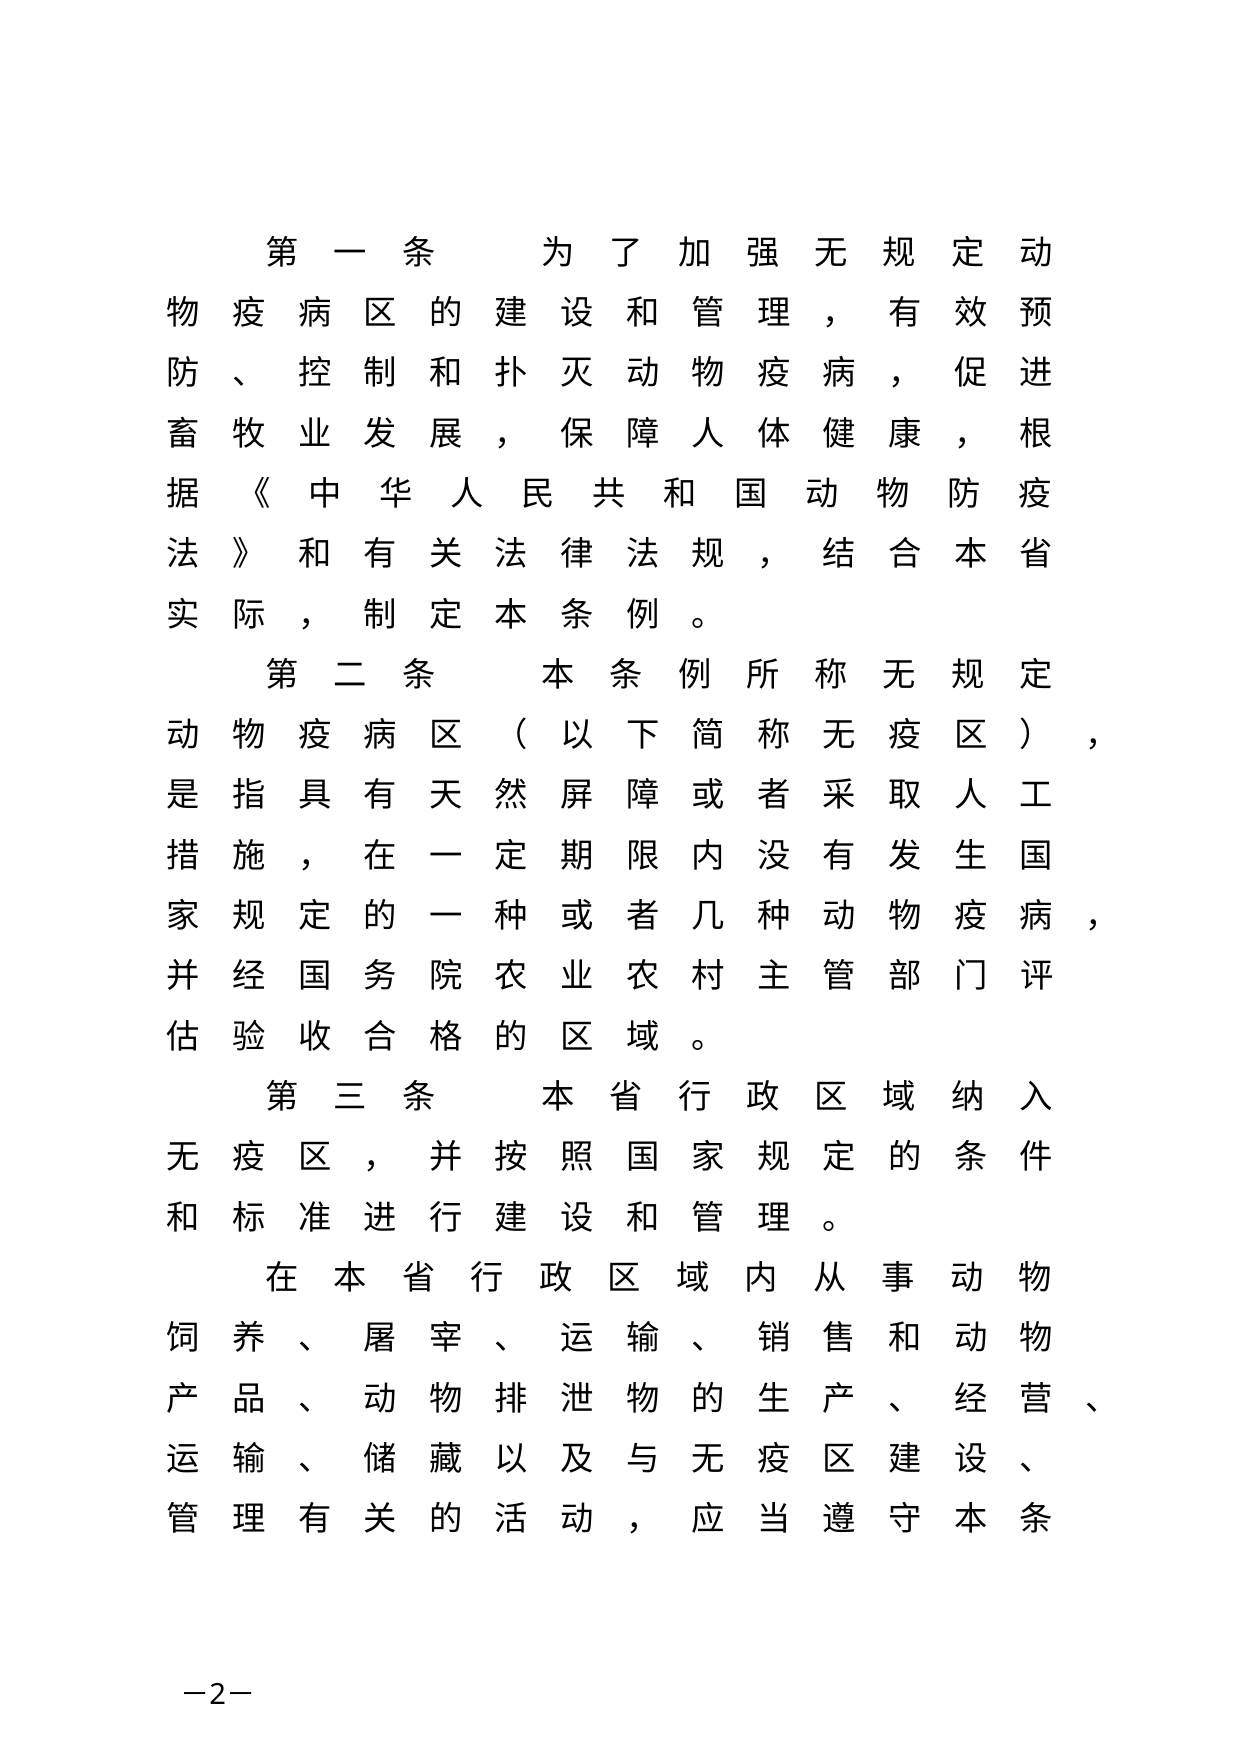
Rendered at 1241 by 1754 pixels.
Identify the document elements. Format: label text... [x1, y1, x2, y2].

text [167, 1245, 1085, 1546]
text 第一条 为了加强无规定动物疫病区的建设和管理，有效预防、控制和扑灭动物疫病，促进畜牧业发展，保障人体健康，根据《中华人民共和国动物防疫法》和有关法律法规，结合本省实际，制定本条例。 [167, 219, 1085, 642]
text 第二条 本条例所称无规定动物疫病区（以下简称无疫区），是指具有天然屏障或者采取人工措施，在一定期限内没有发生国家规定的一种或者几种动物疫病，并经国务院农业农村主管部门评估验收合格的区域。 [167, 642, 1085, 1064]
text 第三条 本省行政区域纳入无疫区，并按照国家规定的条件和标准进行建设和管理。 [167, 1064, 1085, 1245]
